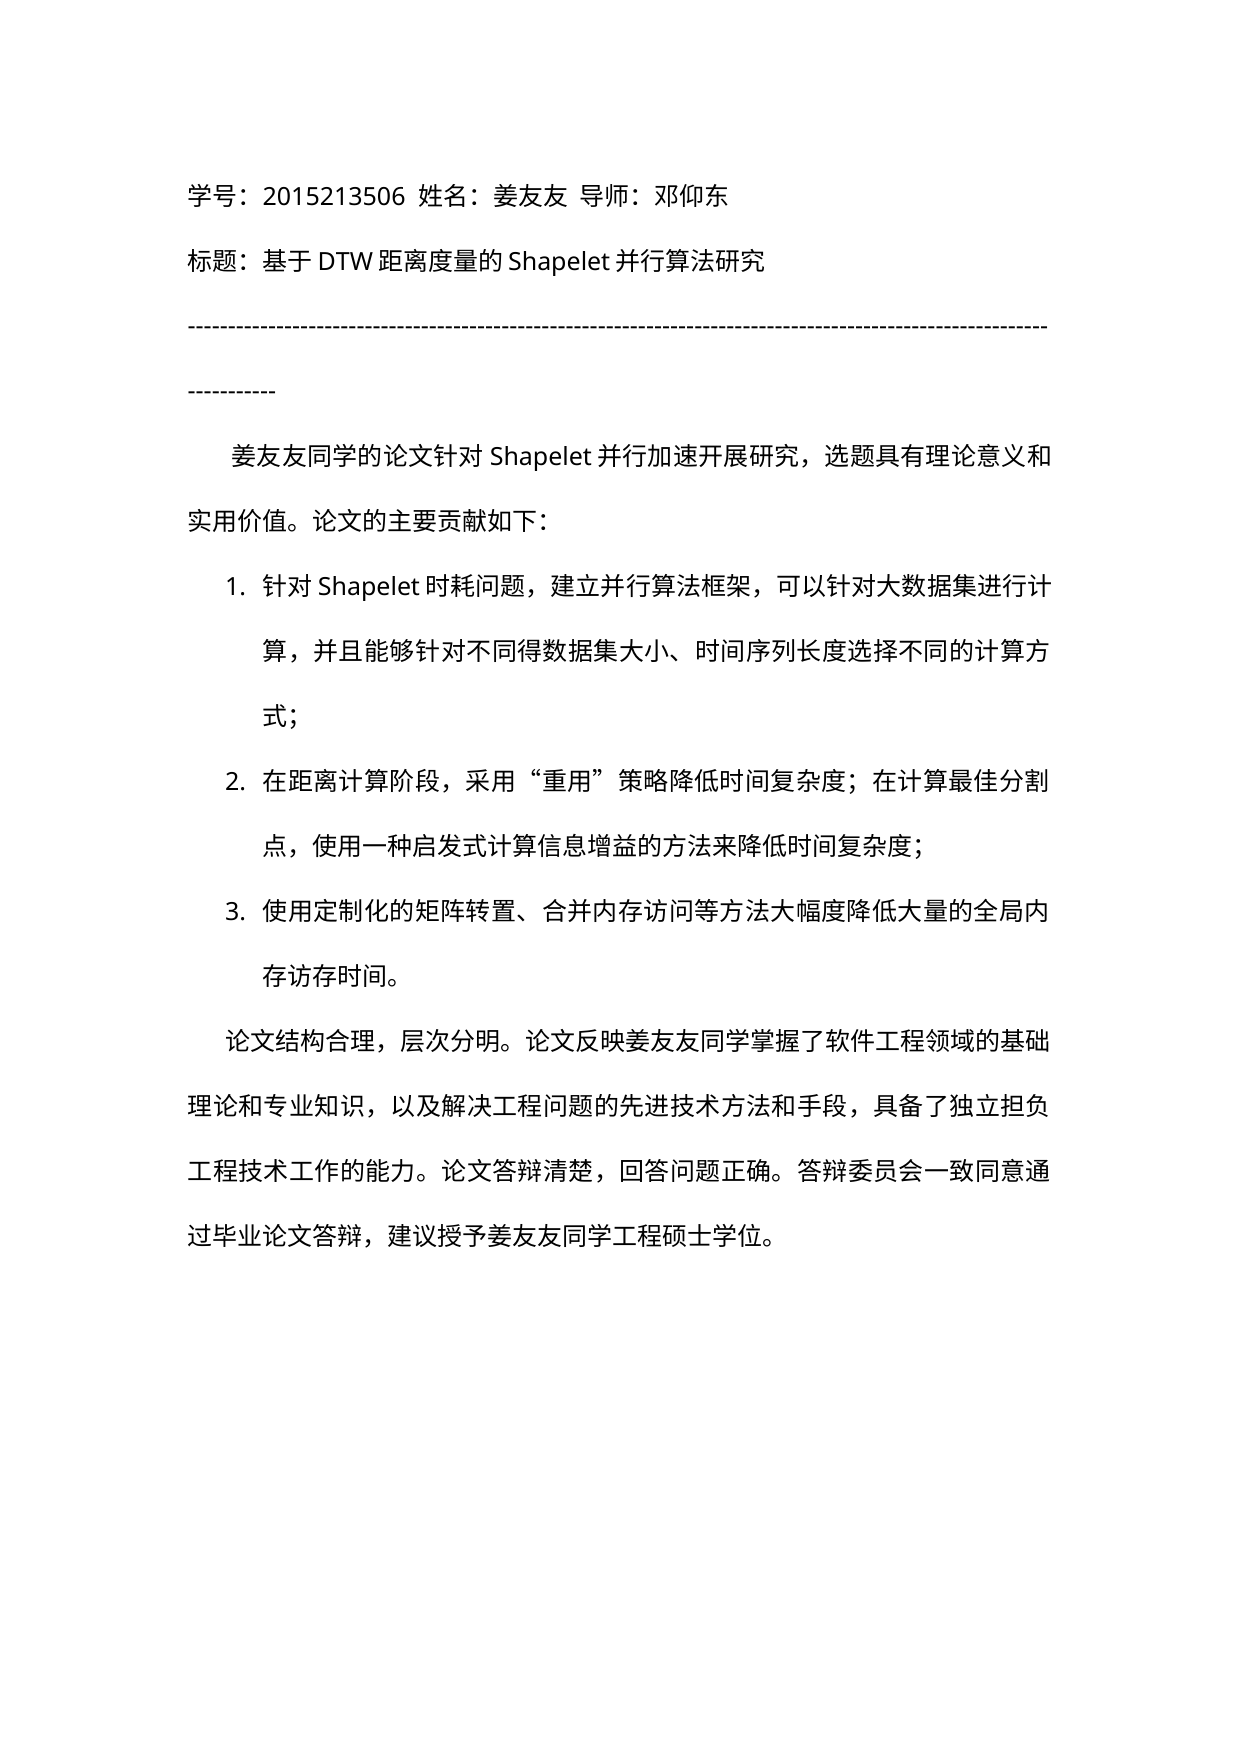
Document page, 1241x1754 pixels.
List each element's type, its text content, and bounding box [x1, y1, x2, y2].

text 学号：2015213506 姓名：姜友友 导师：邓仰东 [187, 162, 1053, 227]
text 标题：基于DTW距离度量的Shapelet并行算法研究 [187, 227, 1053, 292]
text 姜友友同学的论文针对Shapelet并行加速开展研究，选题具有理论意义和实用价值。论文的主要贡献如下： [187, 422, 1053, 552]
list 针对Shapelet时耗问题，建立并行算法框架，可以针对大数据集进行计算，并且能够针对不同得数据集大小、时间序列长度选择不同的计算方式； [225, 552, 1053, 747]
text 论文结构合理，层次分明。论文反映姜友友同学掌握了软件工程领域的基础理论和专业知识，以及解决工程问题的先进技术方法和手段，具备了独立担负工程技术工作的能力。论文答辩清楚，回答问题正确。答辩委员会一致同意通过毕业论文答辩，建议授予姜友友同学工程硕士学位。 [187, 1007, 1053, 1267]
list 在距离计算阶段，采用“重用”策略降低时间复杂度；在计算最佳分割点，使用一种启发式计算信息增益的方法来降低时间复杂度； [225, 747, 1053, 877]
text ---------------------------------------------------------------------------------------------------------------------- [187, 292, 1053, 422]
list 使用定制化的矩阵转置、合并内存访问等方法大幅度降低大量的全局内存访存时间。 [225, 877, 1053, 1007]
